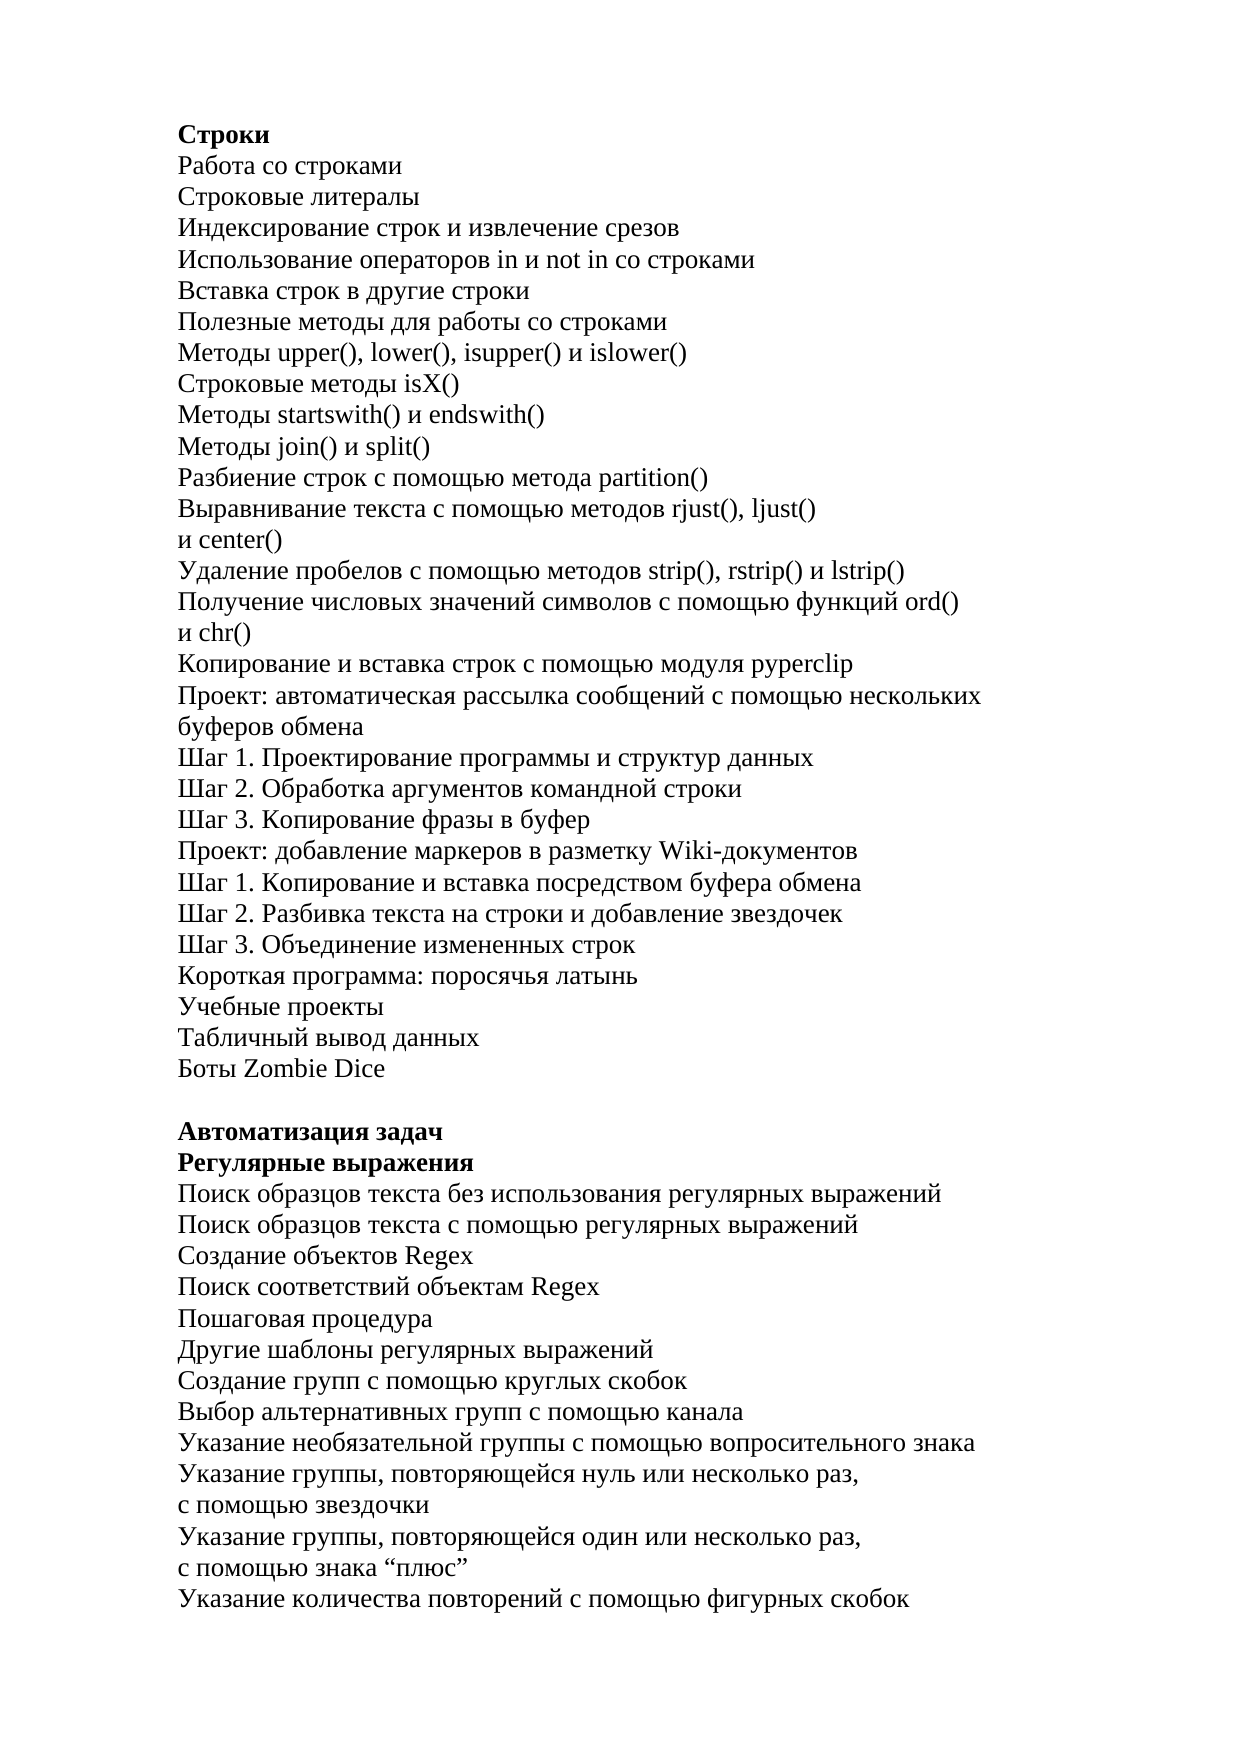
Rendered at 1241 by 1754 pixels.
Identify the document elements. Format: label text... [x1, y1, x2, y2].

text буферов обмена [177, 710, 1152, 741]
text Вставка строк в другие строки [177, 274, 1152, 305]
text Индексирование строк и извлечение срезов [177, 212, 1152, 243]
text Выбор альтернативных групп с помощью канала [177, 1395, 1152, 1426]
text Использование операторов in и not in со строками [177, 243, 1152, 274]
text Боты Zombie Dice [177, 1052, 1152, 1084]
text Шаг 3. Копирование фразы в буфер [177, 803, 1152, 834]
text Указание группы, повторяющейся один или несколько раз, [177, 1520, 1152, 1551]
text Указание необязательной группы с помощью вопросительного знака [177, 1426, 1152, 1457]
text Регулярные выражения [177, 1146, 1152, 1177]
text Создание групп с помощью круглых скобок [177, 1364, 1152, 1395]
text Табличный вывод данных [177, 1021, 1152, 1052]
text Учебные проекты [177, 990, 1152, 1021]
text Короткая программа: поросячья латынь [177, 959, 1152, 990]
text Получение числовых значений символов с помощью функций ord() [177, 585, 1152, 616]
text Выравнивание текста с помощью методов rjust(), ljust() [177, 492, 1152, 523]
text Разбиение строк с помощью метода partition() [177, 461, 1152, 492]
text Создание объектов Regex [177, 1239, 1152, 1271]
text Шаг 1. Копирование и вставка посредством буфера обмена [177, 866, 1152, 897]
text Шаг 2. Обработка аргументов командной строки [177, 772, 1152, 803]
text Шаг 2. Разбивка текста на строки и добавление звездочек [177, 897, 1152, 928]
text Проект: добавление маркеров в разметку Wiki-документов [177, 834, 1152, 866]
text и center() [177, 523, 1152, 554]
text Удаление пробелов с помощью методов strip(), rstrip() и lstrip() [177, 554, 1152, 585]
text с помощью звездочки [177, 1488, 1152, 1520]
text Поиск соответствий объектам Regex [177, 1271, 1152, 1302]
text и chr() [177, 616, 1152, 648]
text Строковые методы isX() [177, 367, 1152, 398]
text Строки [177, 118, 1152, 149]
text Работа со строками [177, 149, 1152, 180]
text Копирование и вставка строк с помощью модуля pyperclip [177, 648, 1152, 679]
text Методы startswith() и endswith() [177, 398, 1152, 429]
text Указание группы, повторяющейся нуль или несколько раз, [177, 1457, 1152, 1488]
text Проект: автоматическая рассылка сообщений с помощью нескольких [177, 679, 1152, 710]
text Методы join() и split() [177, 429, 1152, 461]
text Шаг 1. Проектирование программы и структур данных [177, 741, 1152, 772]
text Поиск образцов текста с помощью регулярных выражений [177, 1208, 1152, 1239]
text Указание количества повторений с помощью фигурных скобок [177, 1582, 1152, 1613]
text Шаг 3. Объединение измененных строк [177, 928, 1152, 959]
text Другие шаблоны регулярных выражений [177, 1333, 1152, 1364]
text Методы upper(), lower(), isupper() и islower() [177, 336, 1152, 367]
text Пошаговая процедура [177, 1302, 1152, 1333]
text Автоматизация задач [177, 1115, 1152, 1146]
text Полезные методы для работы со строками [177, 305, 1152, 336]
text Строковые литералы [177, 180, 1152, 212]
text с помощью знака “плюс” [177, 1551, 1152, 1582]
text Поиск образцов текста без использования регулярных выражений [177, 1177, 1152, 1208]
